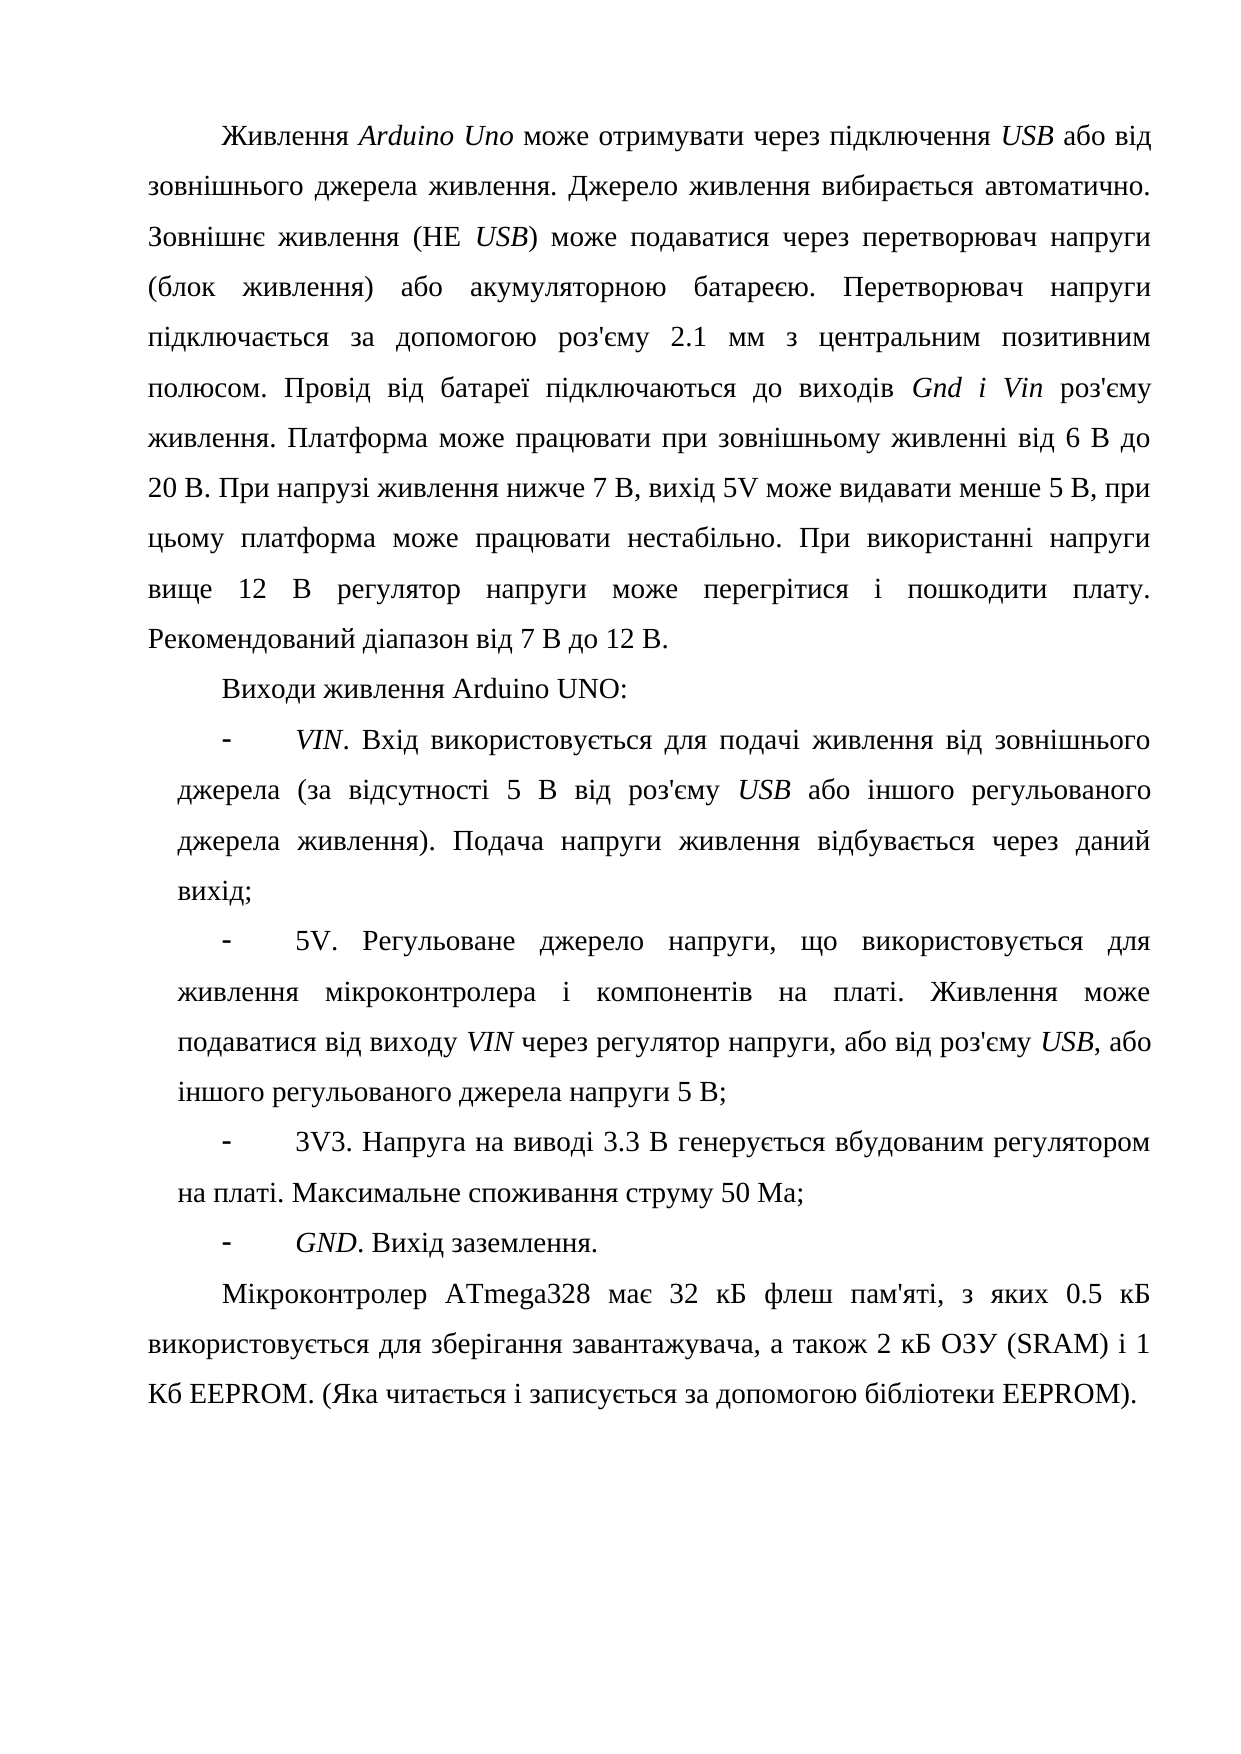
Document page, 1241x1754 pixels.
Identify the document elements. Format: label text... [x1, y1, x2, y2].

text Живлення Arduino Uno може отримувати через підключення USB або від зовнішнього джерела живлення. Джерело живлення вибирається автоматично. Зовнішнє живлення (НЕ USB) може подаватися через перетворювач напруги (блок живлення) або акумуляторною батареєю. Перетворювач напруги підключається за допомогою роз'єму 2.1 мм з центральним позитивним полюсом. Провід від батареї підключаються до виходів Gnd і Vin роз'єму живлення. Платформа може працювати при зовнішньому живленні від 6 В до 20 В. При напрузі живлення нижче 7 В, вихід 5V може видавати менше 5 В, при цьому платформа може працювати нестабільно. При використанні напруги вище 12 В регулятор напруги може перегрітися і пошкодити плату. Рекомендований діапазон від 7 В до 12 В. [148, 118, 1152, 655]
text Виходи живлення Arduino UNO: [148, 672, 1152, 705]
list VIN. Вхід використовується для подачі живлення від зовнішнього джерела (за відсутності 5 В від роз'єму USB або іншого регульованого джерела живлення). Подача напруги живлення відбувається через даний вихід; [177, 722, 1152, 906]
list GND. Вихід заземлення. [177, 1225, 1152, 1259]
text Мікроконтролер ATmega328 має 32 кБ флеш пам'яті, з яких 0.5 кБ використовується для зберігання завантажувача, а також 2 кБ ОЗУ (SRAM) і 1 Кб EEPROM. (Яка читається і записується за допомогою бібліотеки EEPROM). [148, 1276, 1152, 1410]
list 5V. Регульоване джерело напруги, що використовується для живлення мікроконтролера і компонентів на платі. Живлення може подаватися від виходу VIN через регулятор напруги, або від роз'єму USB, або іншого регульованого джерела напруги 5 В; [177, 923, 1152, 1108]
list 3V3. Напруга на виводі 3.3 В генерується вбудованим регулятором на платі. Максимальне споживання струму 50 Ма; [177, 1124, 1152, 1208]
